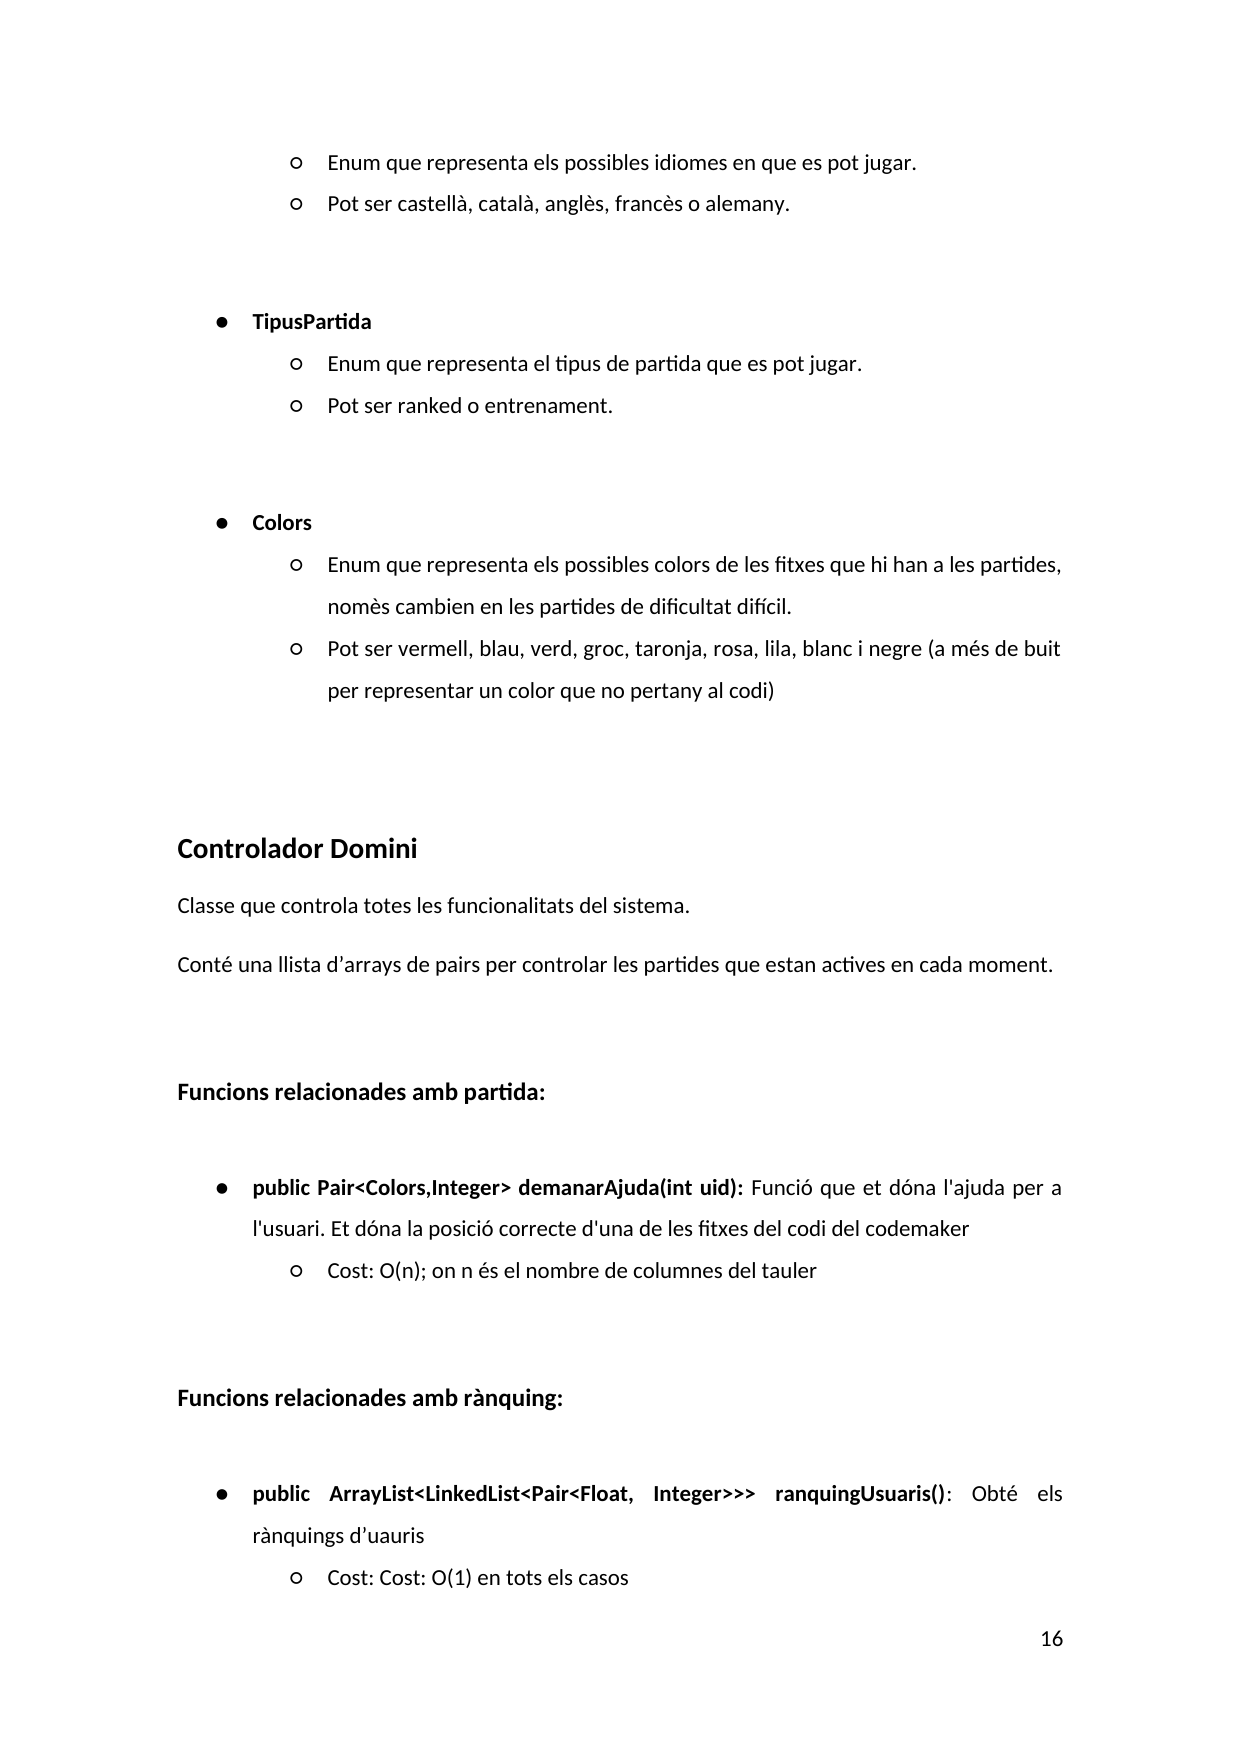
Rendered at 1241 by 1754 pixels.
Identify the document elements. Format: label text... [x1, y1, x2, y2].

subtitle Funcions relacionades amb rànquing: [177, 1382, 1063, 1413]
list TipusPartida [215, 307, 1063, 335]
list Pot ser ranked o entrenament. [290, 391, 1063, 419]
list public ArrayList<LinkedList<Pair<Float, Integer>>> ranquingUsuaris(): Obté els rànquings d’uauris [215, 1479, 1063, 1549]
list Pot ser castellà, català, anglès, francès o alemany. [290, 189, 1063, 218]
list Cost: Cost: O(1) en tots els casos [290, 1563, 1063, 1591]
text Conté una llista d’arrays de pairs per controlar les partides que estan actives en cada moment. [177, 950, 1063, 978]
list Colors [215, 508, 1063, 536]
subtitle Controlador Domini [177, 830, 1063, 865]
subtitle Funcions relacionades amb partida: [177, 1076, 1063, 1106]
list Pot ser vermell, blau, verd, groc, taronja, rosa, lila, blanc i negre (a més de buit per representar un color que no pertany al codi) [290, 634, 1063, 704]
list Enum que representa el tipus de partida que es pot jugar. [290, 349, 1063, 377]
text Classe que controla totes les funcionalitats del sistema. [177, 892, 1063, 919]
list Enum que representa els possibles colors de les fitxes que hi han a les partides, nomès cambien en les partides de dificultat difícil. [290, 550, 1063, 620]
list Enum que representa els possibles idiomes en que es pot jugar. [290, 148, 1063, 176]
list Cost: O(n); on n és el nombre de columnes del tauler [290, 1257, 1063, 1284]
list public Pair<Colors,Integer> demanarAjuda(int uid): Funció que et dóna l'ajuda per a l'usuari. Et dóna la posició correcte d'una de les fitxes del codi del codemaker [215, 1173, 1063, 1243]
